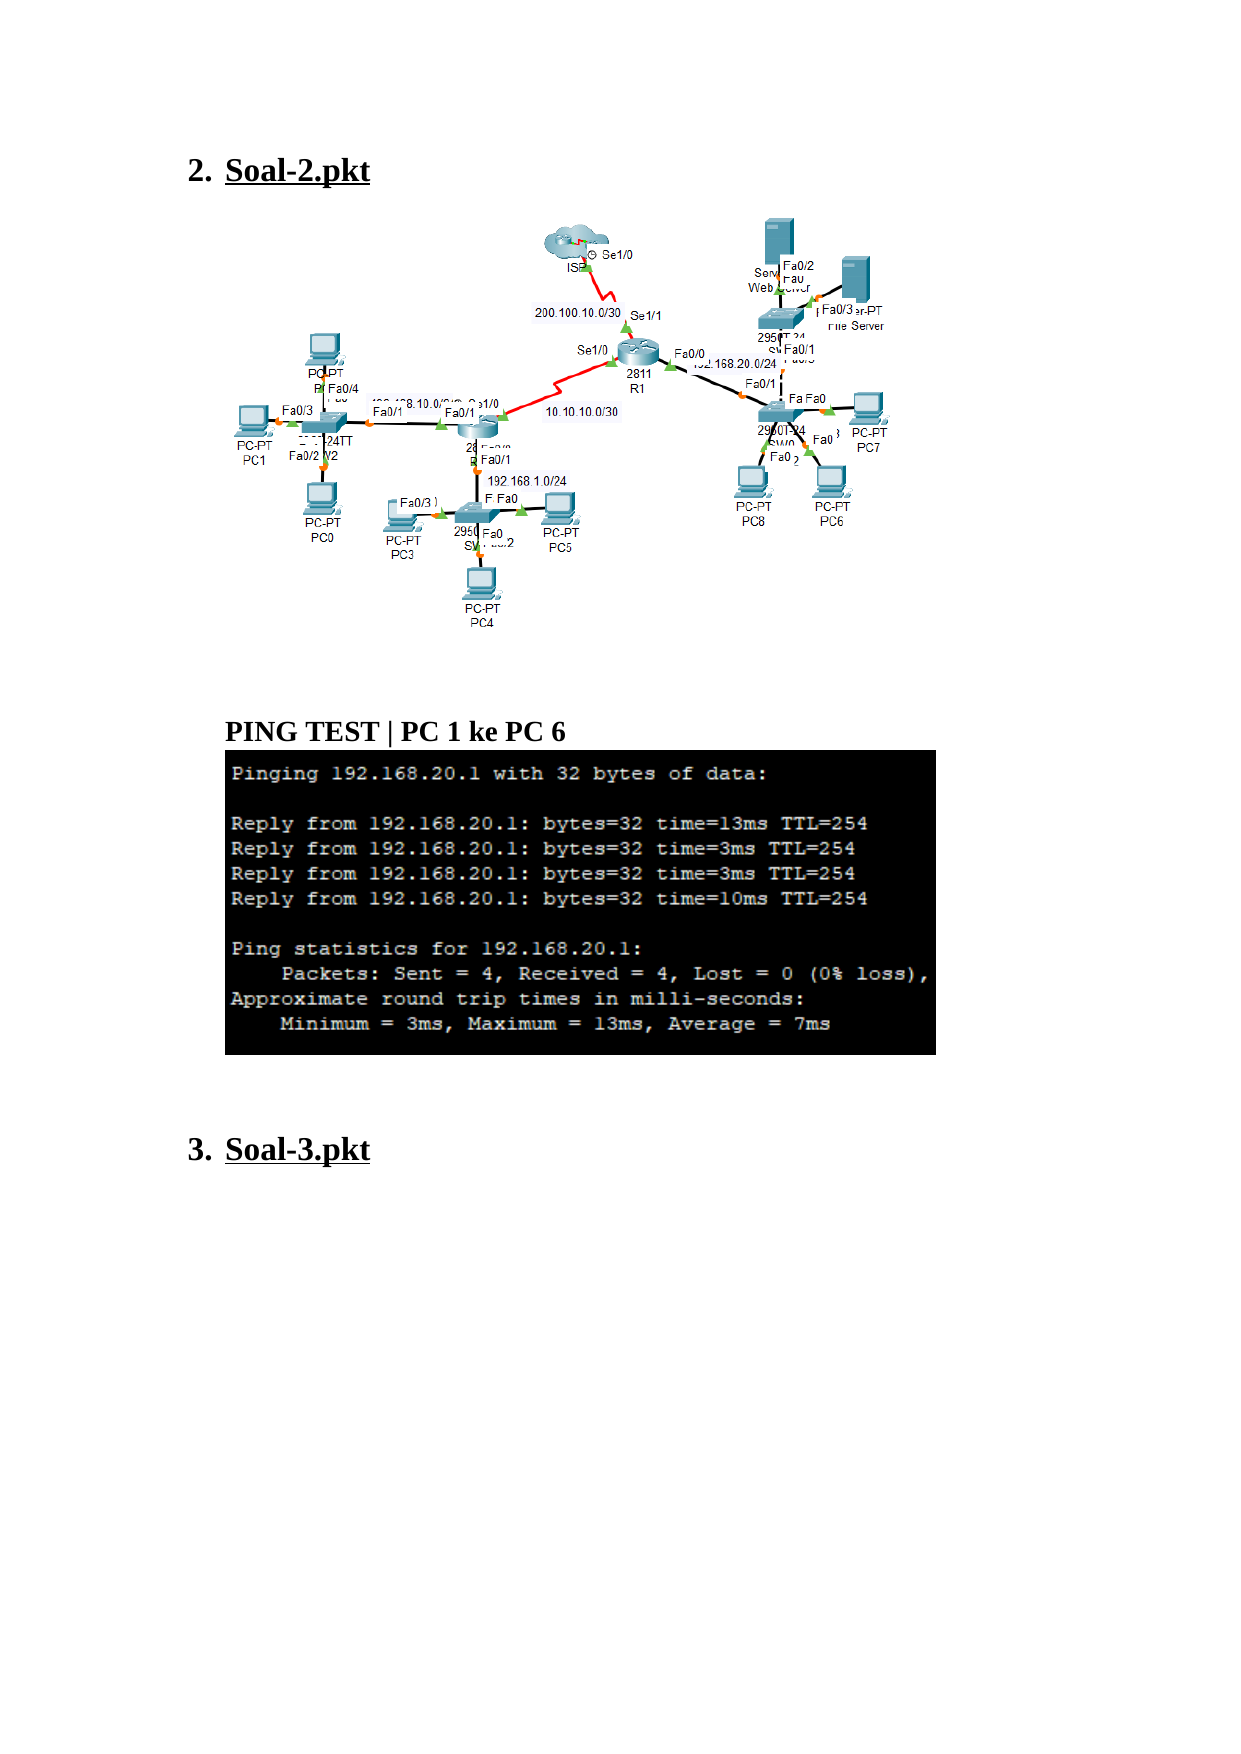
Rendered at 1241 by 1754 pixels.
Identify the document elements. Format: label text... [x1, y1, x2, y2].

list Soal-2.pkt [187, 150, 1090, 188]
picture [225, 750, 936, 1055]
list PING TEST | PC 1 ke PC 6 [225, 714, 1090, 748]
picture [233, 215, 914, 637]
list Soal-3.pkt [187, 1129, 1090, 1168]
